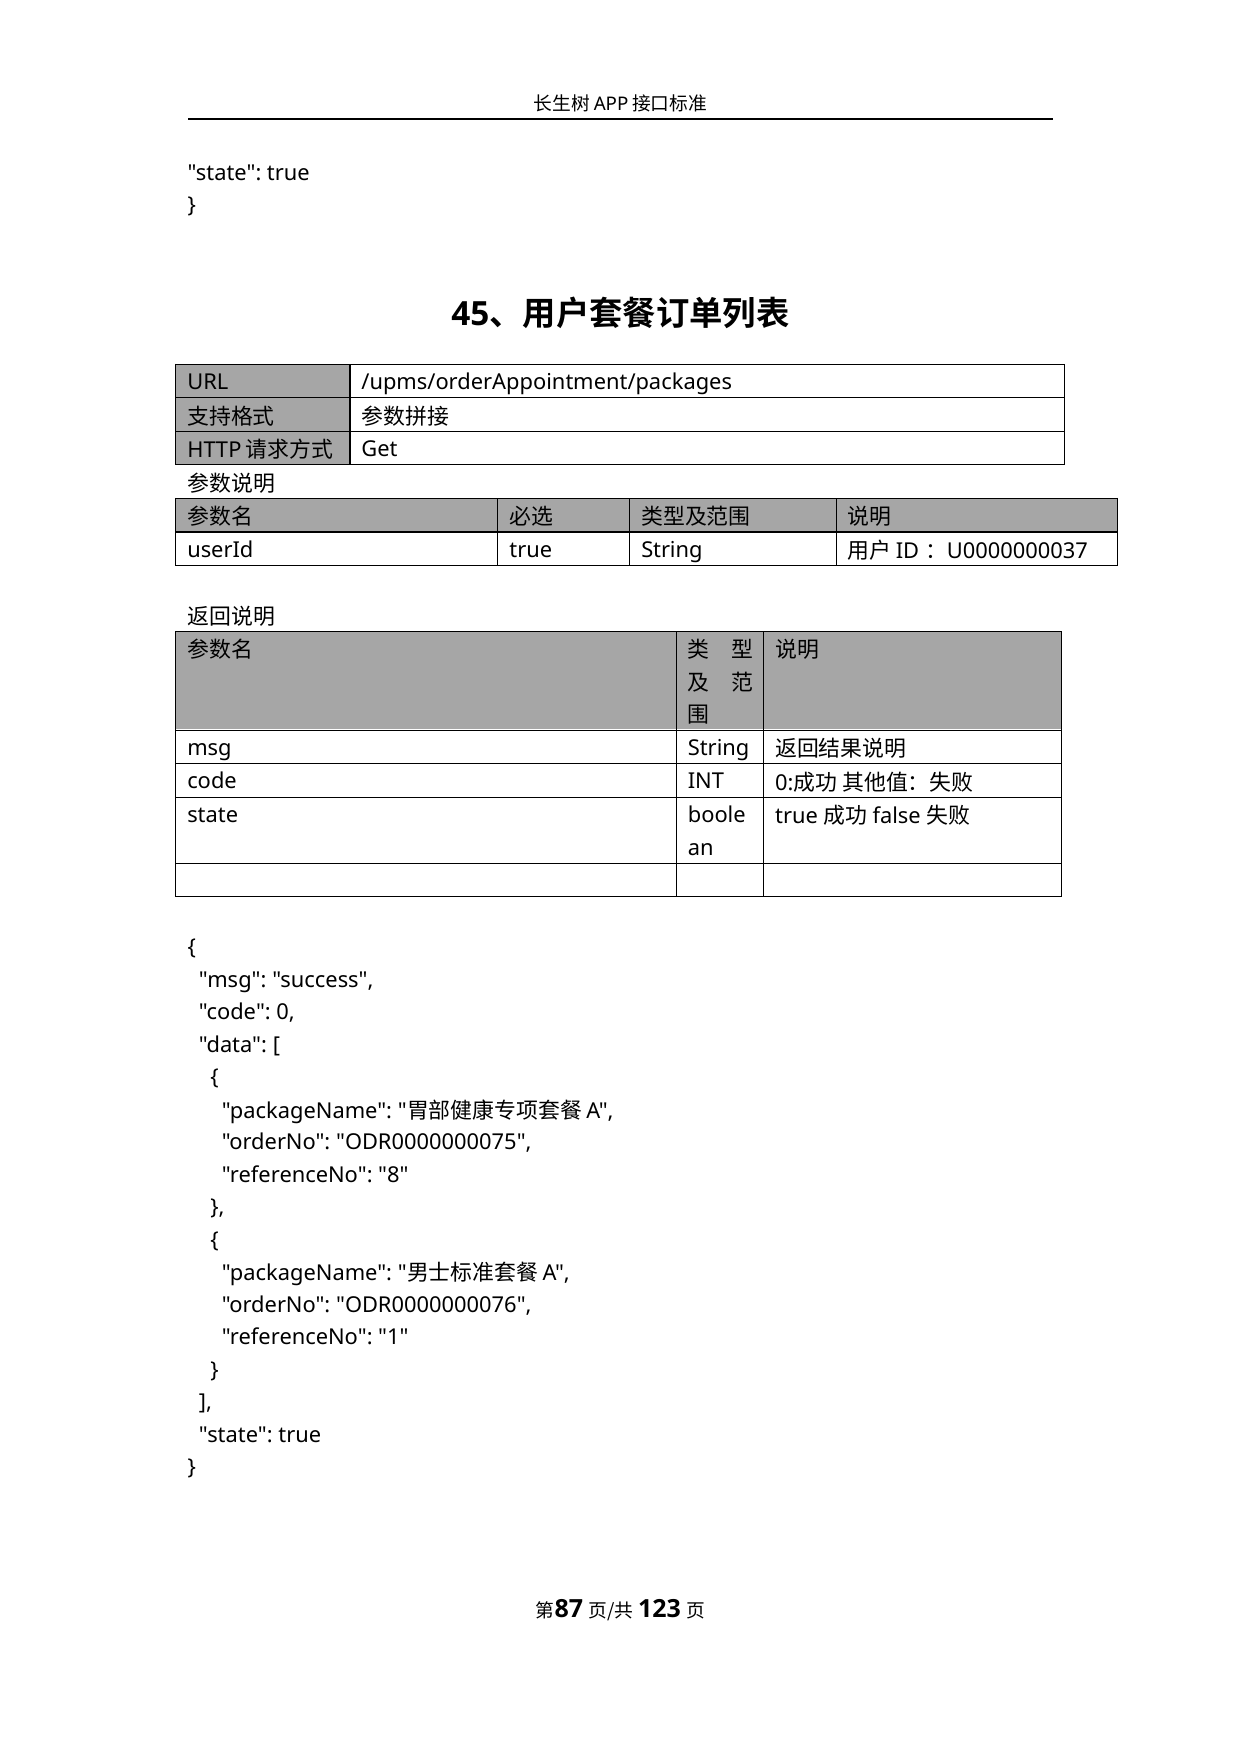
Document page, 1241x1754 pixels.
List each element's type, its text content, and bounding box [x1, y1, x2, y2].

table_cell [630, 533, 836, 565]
text }, [187, 1190, 1053, 1222]
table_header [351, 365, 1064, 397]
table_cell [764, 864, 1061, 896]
text { [187, 1060, 1053, 1092]
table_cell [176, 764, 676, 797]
text } [187, 188, 1053, 221]
text "packageName": "胃部健康专项套餐A", [187, 1092, 1053, 1125]
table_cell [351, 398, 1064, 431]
text "state": true [187, 156, 1053, 188]
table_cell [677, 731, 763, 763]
text "msg": "success", [187, 962, 1053, 995]
text "code": 0, [187, 995, 1053, 1027]
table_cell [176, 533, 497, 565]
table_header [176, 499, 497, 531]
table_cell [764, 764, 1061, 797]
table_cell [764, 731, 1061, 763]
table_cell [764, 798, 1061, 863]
text "referenceNo": "8" [187, 1157, 1053, 1190]
text ], [187, 1385, 1053, 1417]
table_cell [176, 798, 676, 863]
text } [187, 1450, 1053, 1482]
text 参数说明 [187, 465, 1053, 498]
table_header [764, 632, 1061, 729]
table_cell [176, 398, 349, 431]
text { [187, 930, 1053, 962]
text "packageName": "男士标准套餐A", [187, 1255, 1053, 1287]
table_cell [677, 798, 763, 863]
text } [187, 1352, 1053, 1385]
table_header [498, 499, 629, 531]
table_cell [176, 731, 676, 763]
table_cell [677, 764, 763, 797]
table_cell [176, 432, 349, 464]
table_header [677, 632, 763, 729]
text "orderNo": "ODR0000000076", [187, 1287, 1053, 1320]
text "referenceNo": "1" [187, 1320, 1053, 1352]
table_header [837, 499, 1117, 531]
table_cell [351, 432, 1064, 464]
text { [187, 1222, 1053, 1255]
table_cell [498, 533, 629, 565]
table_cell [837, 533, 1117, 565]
text "state": true [187, 1417, 1053, 1450]
text "data": [ [187, 1027, 1053, 1060]
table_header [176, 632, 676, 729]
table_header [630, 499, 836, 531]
text 返回说明 [187, 598, 1053, 631]
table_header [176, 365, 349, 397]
subtitle 45、用户套餐订单列表 [187, 278, 1053, 343]
text "orderNo": "ODR0000000075", [187, 1125, 1053, 1157]
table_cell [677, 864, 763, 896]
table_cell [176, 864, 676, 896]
